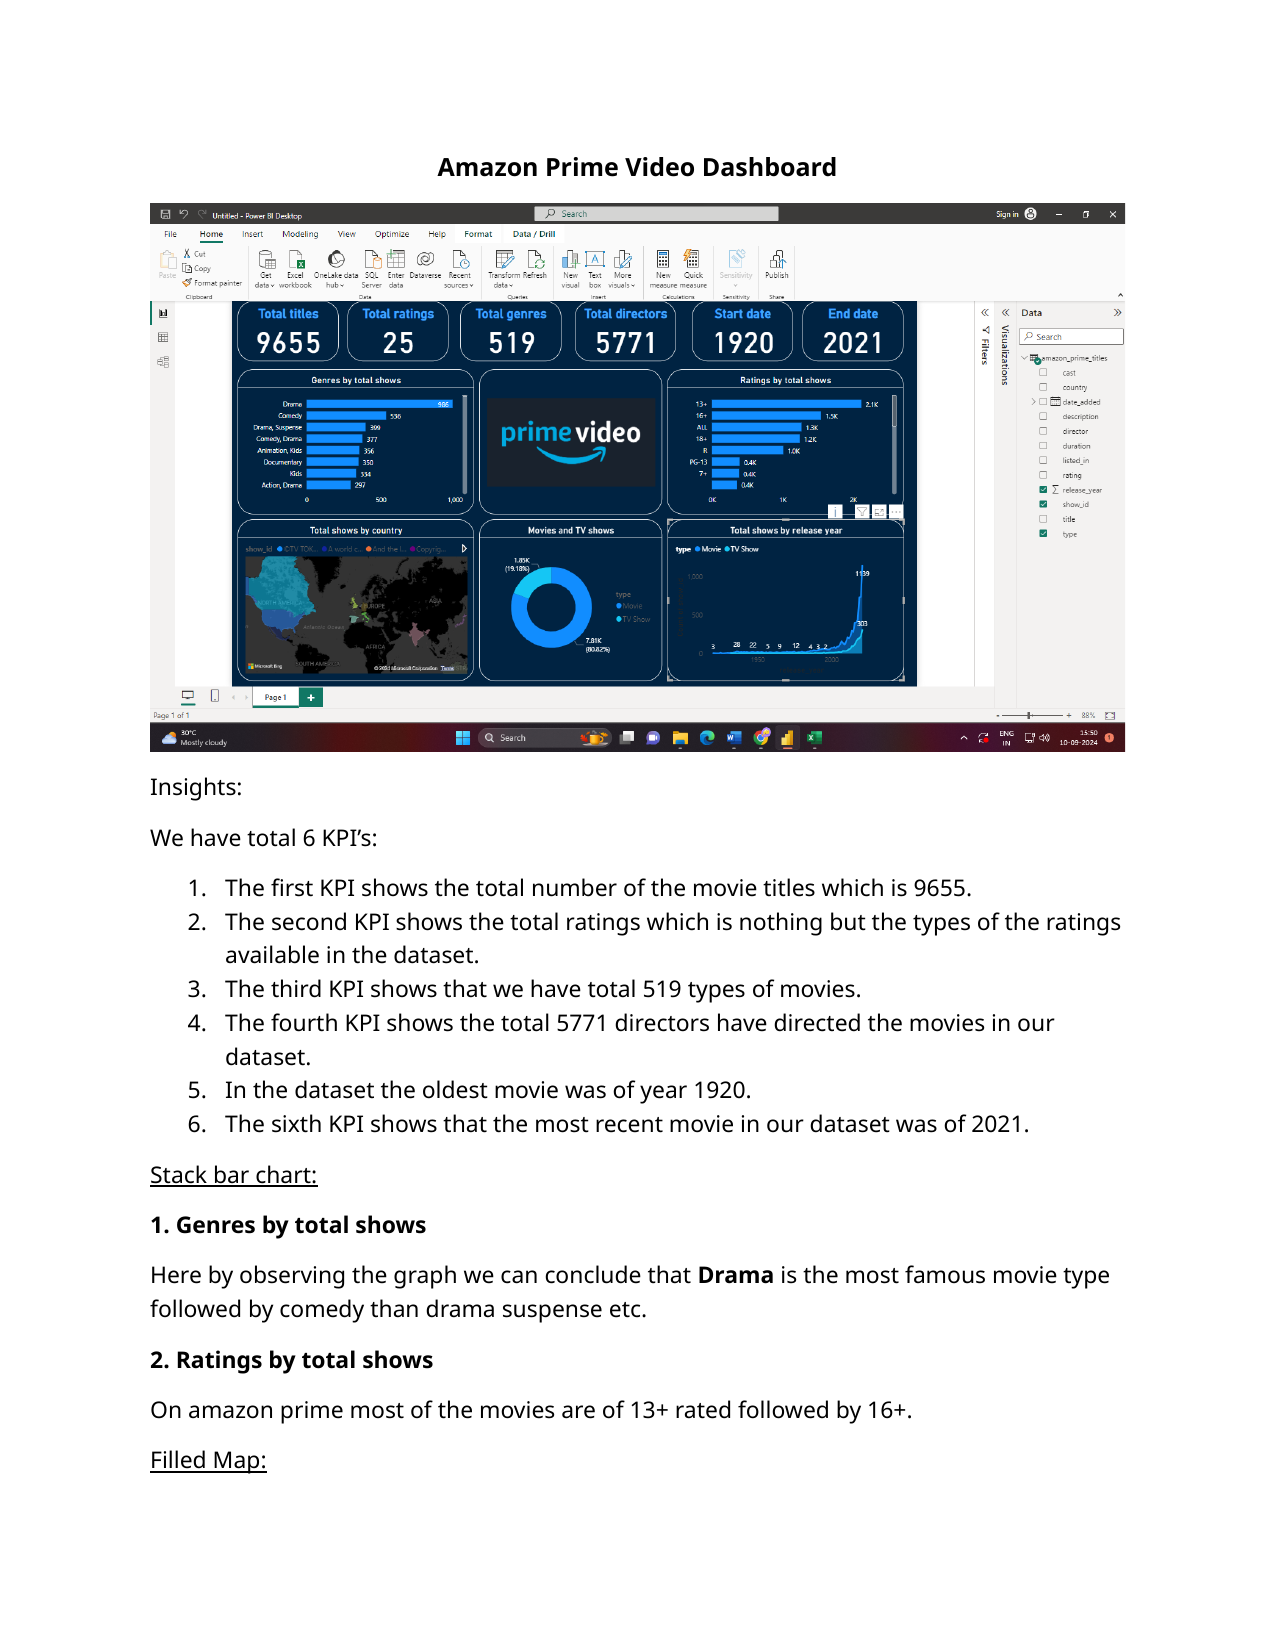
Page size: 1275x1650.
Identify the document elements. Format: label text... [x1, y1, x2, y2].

text Insights: [150, 771, 1125, 802]
picture [150, 203, 1125, 752]
list The sixth KPI shows that the most recent movie in our dataset was of 2021. [187, 1108, 1125, 1139]
list The third KPI shows that we have total 519 types of movies. [187, 973, 1125, 1004]
text 2. Ratings by total shows [150, 1343, 1125, 1375]
list The fourth KPI shows the total 5771 directors have directed the movies in our dataset. [187, 1007, 1125, 1072]
text 1. Genres by total shows [150, 1209, 1125, 1240]
list In the dataset the oldest movie was of year 1920. [187, 1074, 1125, 1106]
text Here by observing the graph we can conclude that Drama is the most famous movie type followed by comedy than drama suspense etc. [150, 1259, 1125, 1324]
text We have total 6 KPI’s: [150, 821, 1125, 853]
text On amazon prime most of the movies are of 13+ rated followed by 16+. [150, 1394, 1125, 1425]
list The first KPI shows the total number of the movie titles which is 9655. [187, 872, 1125, 903]
list The second KPI shows the total ratings which is nothing but the types of the ratings available in the dataset. [187, 906, 1125, 971]
text Amazon Prime Video Dashboard [150, 150, 1125, 184]
text Filled Map: [150, 1444, 1125, 1476]
text Stack bar chart: [150, 1158, 1125, 1190]
